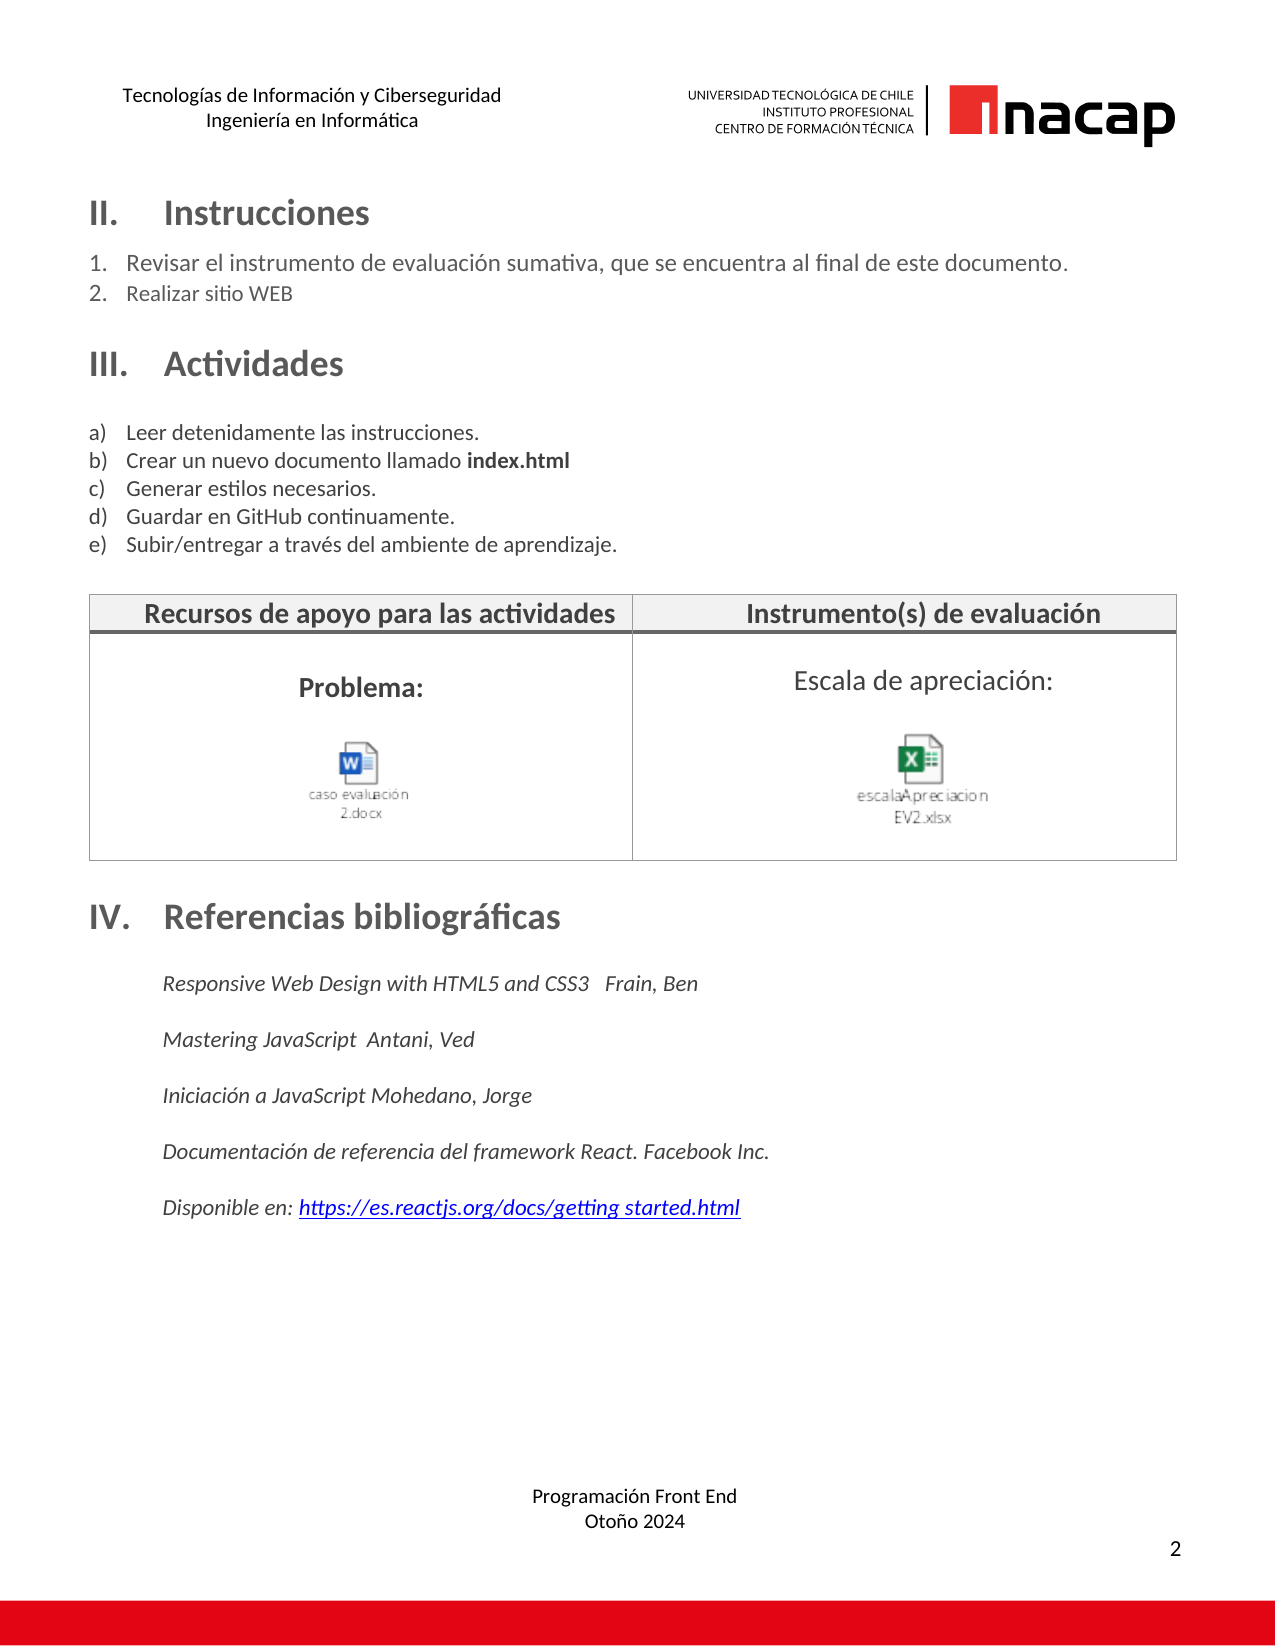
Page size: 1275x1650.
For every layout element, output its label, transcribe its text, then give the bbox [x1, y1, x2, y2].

list Revisar el instrumento de evaluación sumativa, que se encuentra al final de este documento. [89, 247, 1181, 277]
list Guardar en GitHub continuamente. [89, 502, 1181, 530]
list Subir/entregar a través del ambiente de aprendizaje. [89, 530, 1181, 558]
text Documentación de referencia del framework React. Facebook Inc. [162, 1137, 1181, 1166]
list Leer detenidamente las instrucciones. [89, 418, 1181, 446]
list Actividades [89, 340, 1181, 386]
list Generar estilos necesarios. [89, 474, 1181, 502]
text Disponible en: https://es.reactjs.org/docs/getting started.html [162, 1193, 1181, 1222]
list Referencias bibliográficas [89, 893, 1181, 939]
list Instrucciones [89, 188, 1181, 234]
picture [685, 81, 1177, 148]
table_cell Escala de apreciación: [633, 634, 1176, 860]
list Realizar sitio WEB [89, 277, 1181, 308]
table_header Instrumento(s) de evaluación [633, 595, 1176, 630]
list Crear un nuevo documento llamado index.html [89, 446, 1181, 474]
text Responsive Web Design with HTML5 and CSS3 Frain, Ben [162, 969, 1181, 997]
table_header Recursos de apoyo para las actividades [90, 595, 632, 630]
text Iniciación a JavaScript Mohedano, Jorge [162, 1081, 1181, 1109]
table_cell Problema: [90, 634, 632, 860]
text Mastering JavaScript Antani, Ved [162, 1025, 1181, 1053]
